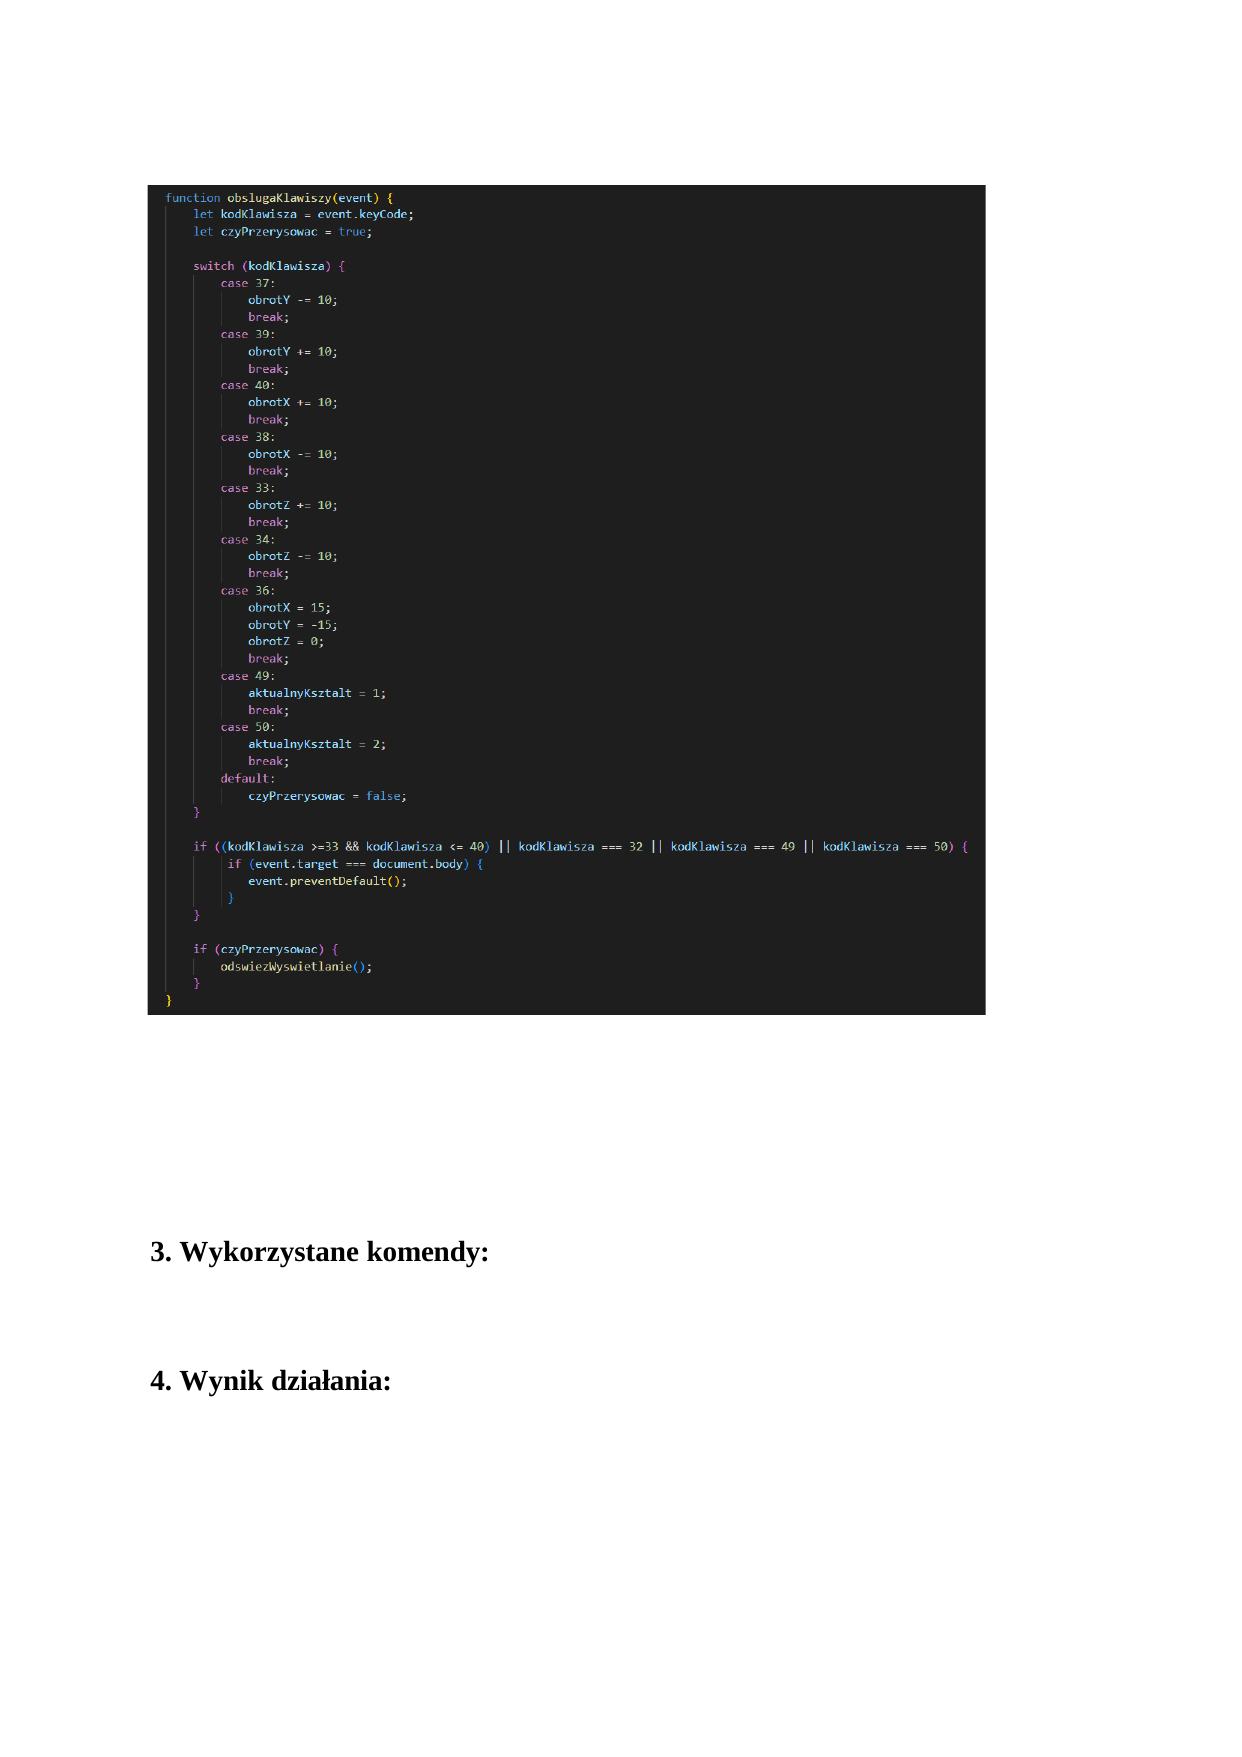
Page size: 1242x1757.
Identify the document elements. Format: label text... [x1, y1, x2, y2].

subtitle Wykorzystane komendy: [150, 1234, 1094, 1268]
subtitle Wynik działania: [150, 1363, 1094, 1397]
picture [147, 185, 986, 1015]
